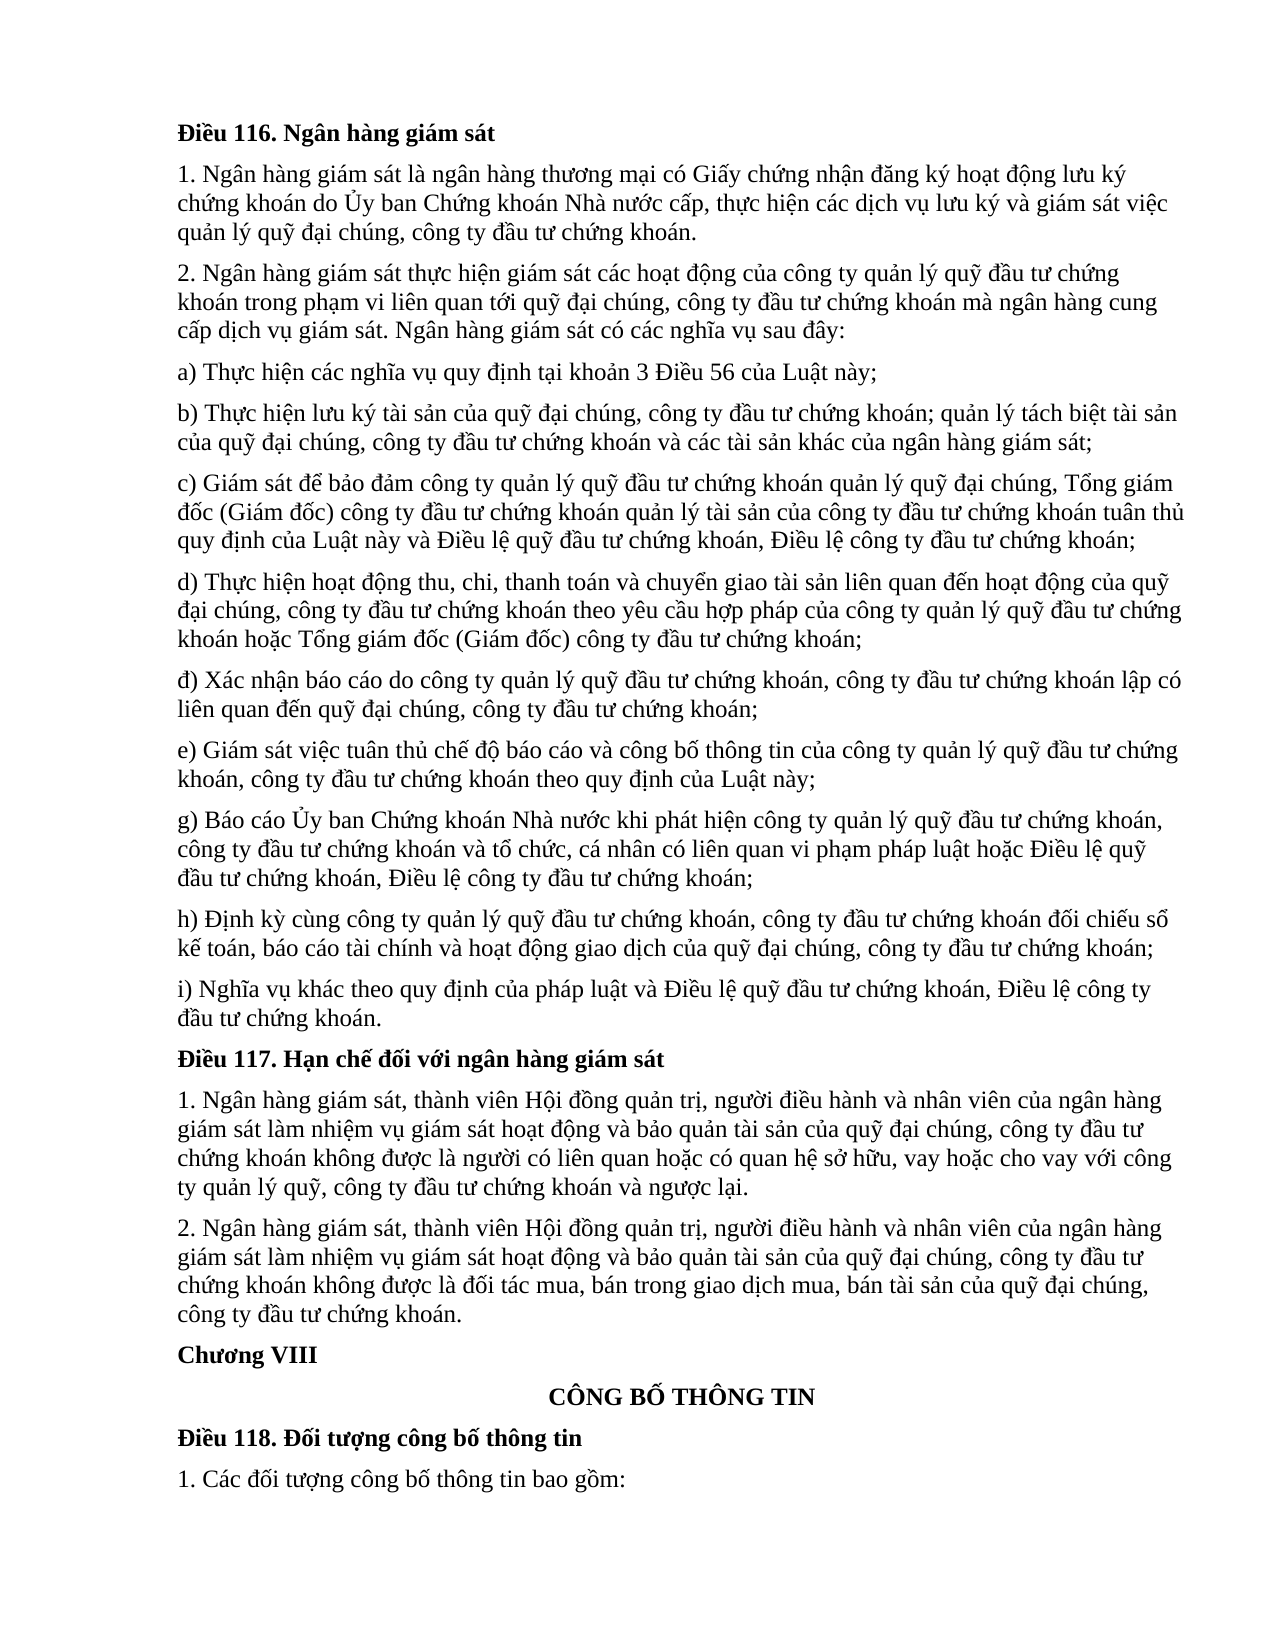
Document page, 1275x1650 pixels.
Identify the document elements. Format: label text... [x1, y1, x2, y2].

text b) Thực hiện lưu ký tài sản của quỹ đại chúng, công ty đầu tư chứng khoán; quản lý tách biệt tài sản của quỹ đại chúng, công ty đầu tư chứng khoán và các tài sản khác của ngân hàng giám sát; [177, 398, 1186, 456]
text c) Giám sát để bảo đảm công ty quản lý quỹ đầu tư chứng khoán quản lý quỹ đại chúng, Tổng giám đốc (Giám đốc) công ty đầu tư chứng khoán quản lý tài sản của công ty đầu tư chứng khoán tuân thủ quy định của Luật này và Điều lệ quỹ đầu tư chứng khoán, Điều lệ công ty đầu tư chứng khoán; [177, 468, 1186, 554]
text 1. Ngân hàng giám sát, thành viên Hội đồng quản trị, người điều hành và nhân viên của ngân hàng giám sát làm nhiệm vụ giám sát hoạt động và bảo quản tài sản của quỹ đại chúng, công ty đầu tư chứng khoán không được là người có liên quan hoặc có quan hệ sở hữu, vay hoặc cho vay với công ty quản lý quỹ, công ty đầu tư chứng khoán và ngược lại. [177, 1086, 1186, 1201]
text g) Báo cáo Ủy ban Chứng khoán Nhà nước khi phát hiện công ty quản lý quỹ đầu tư chứng khoán, công ty đầu tư chứng khoán và tổ chức, cá nhân có liên quan vi phạm pháp luật hoặc Điều lệ quỹ đầu tư chứng khoán, Điều lệ công ty đầu tư chứng khoán; [177, 806, 1186, 892]
text d) Thực hiện hoạt động thu, chi, thanh toán và chuyển giao tài sản liên quan đến hoạt động của quỹ đại chúng, công ty đầu tư chứng khoán theo yêu cầu hợp pháp của công ty quản lý quỹ đầu tư chứng khoán hoặc Tổng giám đốc (Giám đốc) công ty đầu tư chứng khoán; [177, 567, 1186, 653]
text 2. Ngân hàng giám sát thực hiện giám sát các hoạt động của công ty quản lý quỹ đầu tư chứng khoán trong phạm vi liên quan tới quỹ đại chúng, công ty đầu tư chứng khoán mà ngân hàng cung cấp dịch vụ giám sát. Ngân hàng giám sát có các nghĩa vụ sau đây: [177, 258, 1186, 344]
text Chương VIII [177, 1341, 1186, 1369]
text a) Thực hiện các nghĩa vụ quy định tại khoản 3 Điều 56 của Luật này; [177, 357, 1186, 386]
text Điều 116. Ngân hàng giám sát [177, 118, 1186, 147]
text Điều 117. Hạn chế đối với ngân hàng giám sát [177, 1044, 1186, 1073]
text h) Định kỳ cùng công ty quản lý quỹ đầu tư chứng khoán, công ty đầu tư chứng khoán đối chiếu sổ kế toán, báo cáo tài chính và hoạt động giao dịch của quỹ đại chúng, công ty đầu tư chứng khoán; [177, 904, 1186, 962]
text 2. Ngân hàng giám sát, thành viên Hội đồng quản trị, người điều hành và nhân viên của ngân hàng giám sát làm nhiệm vụ giám sát hoạt động và bảo quản tài sản của quỹ đại chúng, công ty đầu tư chứng khoán không được là đối tác mua, bán trong giao dịch mua, bán tài sản của quỹ đại chúng, công ty đầu tư chứng khoán. [177, 1213, 1186, 1328]
text 1. Ngân hàng giám sát là ngân hàng thương mại có Giấy chứng nhận đăng ký hoạt động lưu ký chứng khoán do Ủy ban Chứng khoán Nhà nước cấp, thực hiện các dịch vụ lưu ký và giám sát việc quản lý quỹ đại chúng, công ty đầu tư chứng khoán. [177, 159, 1186, 246]
text 1. Các đối tượng công bố thông tin bao gồm: [177, 1464, 1186, 1493]
text Điều 118. Đối tượng công bố thông tin [177, 1423, 1186, 1452]
text e) Giám sát việc tuân thủ chế độ báo cáo và công bố thông tin của công ty quản lý quỹ đầu tư chứng khoán, công ty đầu tư chứng khoán theo quy định của Luật này; [177, 736, 1186, 793]
text đ) Xác nhận báo cáo do công ty quản lý quỹ đầu tư chứng khoán, công ty đầu tư chứng khoán lập có liên quan đến quỹ đại chúng, công ty đầu tư chứng khoán; [177, 666, 1186, 723]
text CÔNG BỐ THÔNG TIN [177, 1382, 1186, 1411]
text i) Nghĩa vụ khác theo quy định của pháp luật và Điều lệ quỹ đầu tư chứng khoán, Điều lệ công ty đầu tư chứng khoán. [177, 974, 1186, 1032]
